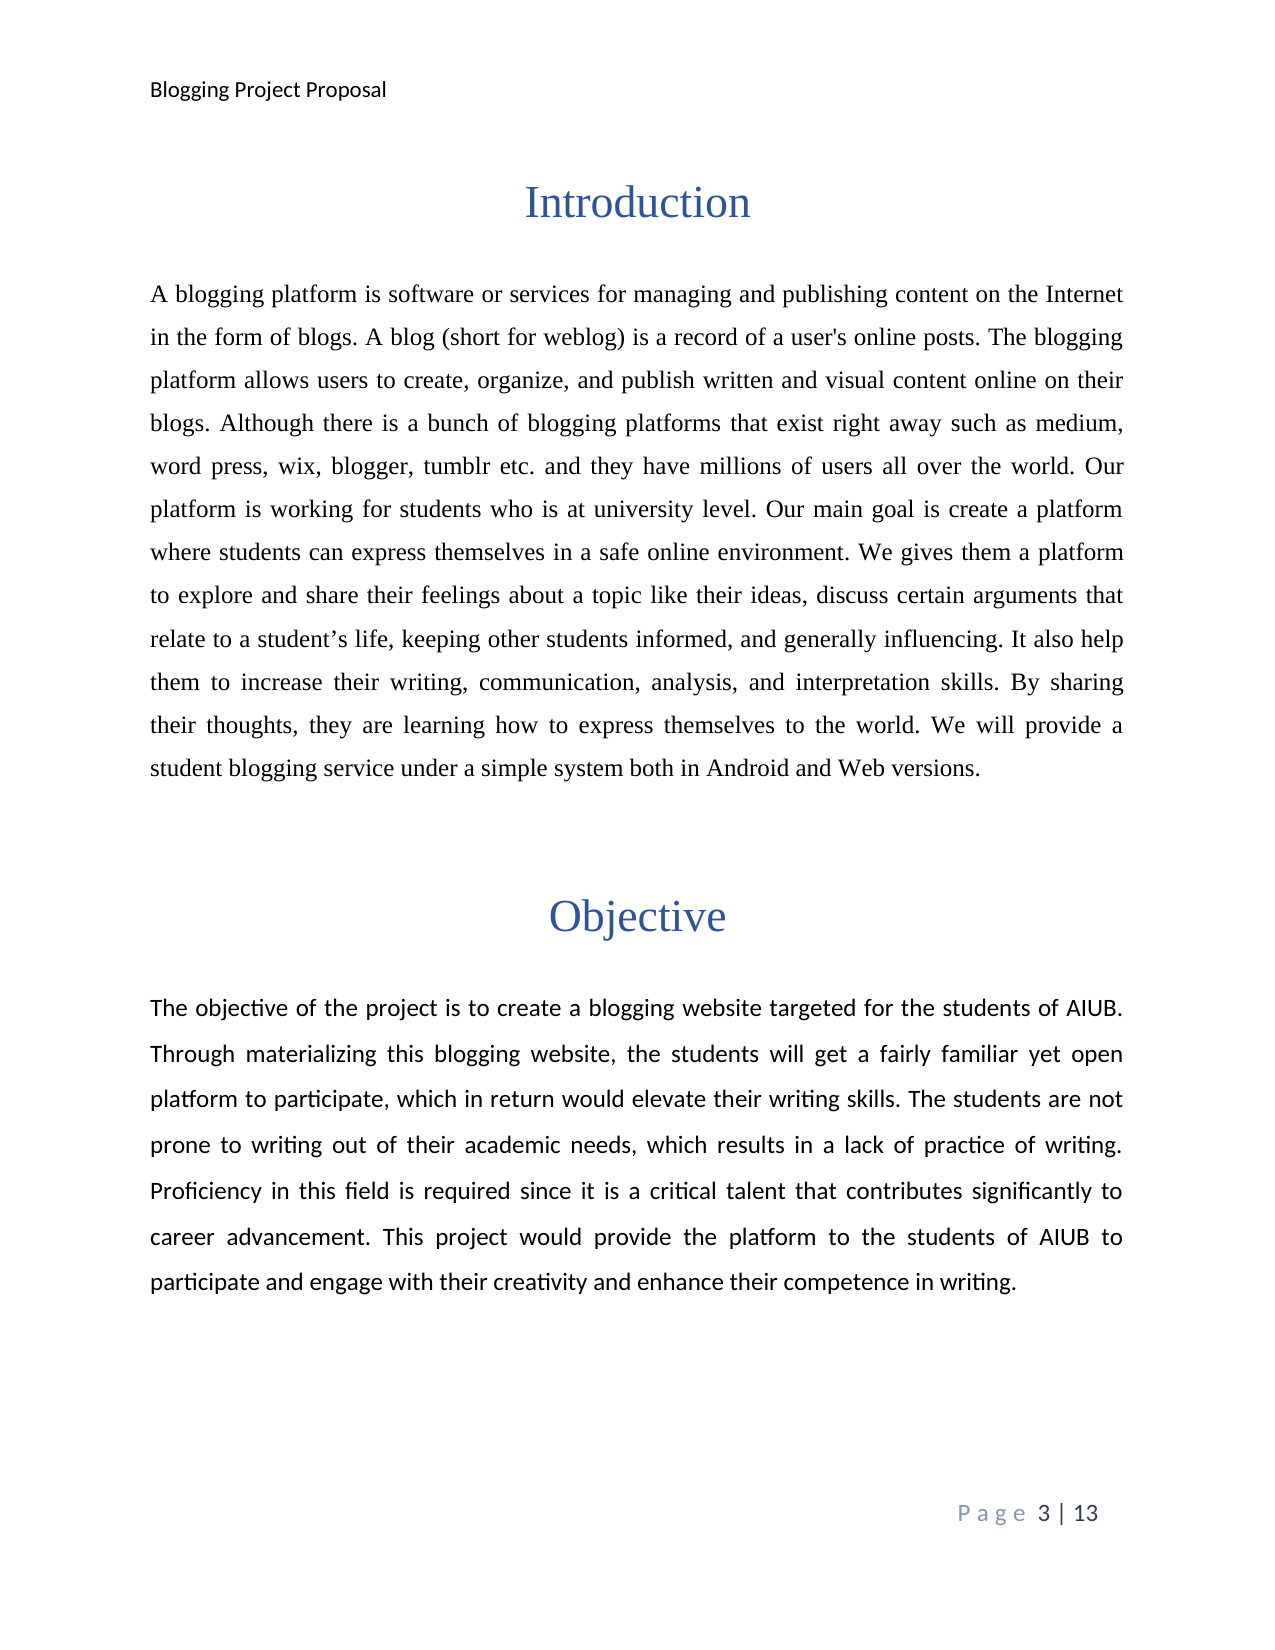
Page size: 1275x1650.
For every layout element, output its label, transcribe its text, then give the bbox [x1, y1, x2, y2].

subtitle Introduction [150, 175, 1125, 228]
text A blogging platform is software or services for managing and publishing content on the Internet in the form of blogs. A blog (short for weblog) is a record of a user's online posts. The blogging platform allows users to create, organize, and publish written and visual content online on their blogs. Although there is a bunch of blogging platforms that exist right away such as medium, word press, wix, blogger, tumblr etc. and they have millions of users all over the world. Our platform is working for students who is at university level. Our main goal is create a platform where students can express themselves in a safe online environment. We gives them a platform to explore and share their feelings about a topic like their ideas, discuss certain arguments that relate to a student’s life, keeping other students informed, and generally influencing. It also help them to increase their writing, communication, analysis, and interpretation skills. By sharing their thoughts, they are learning how to express themselves to the world. We will provide a student blogging service under a simple system both in Android and Web versions. [150, 279, 1125, 782]
text The objective of the project is to create a blogging website targeted for the students of AIUB. Through materializing this blogging website, the students will get a fairly familiar yet open platform to participate, which in return would elevate their writing skills. The students are not prone to writing out of their academic needs, which results in a lack of practice of writing. Proficiency in this field is required since it is a critical talent that contributes significantly to career advancement. This project would provide the platform to the students of AIUB to participate and engage with their creativity and enhance their competence in writing. [150, 992, 1125, 1297]
subtitle Objective [150, 888, 1125, 941]
